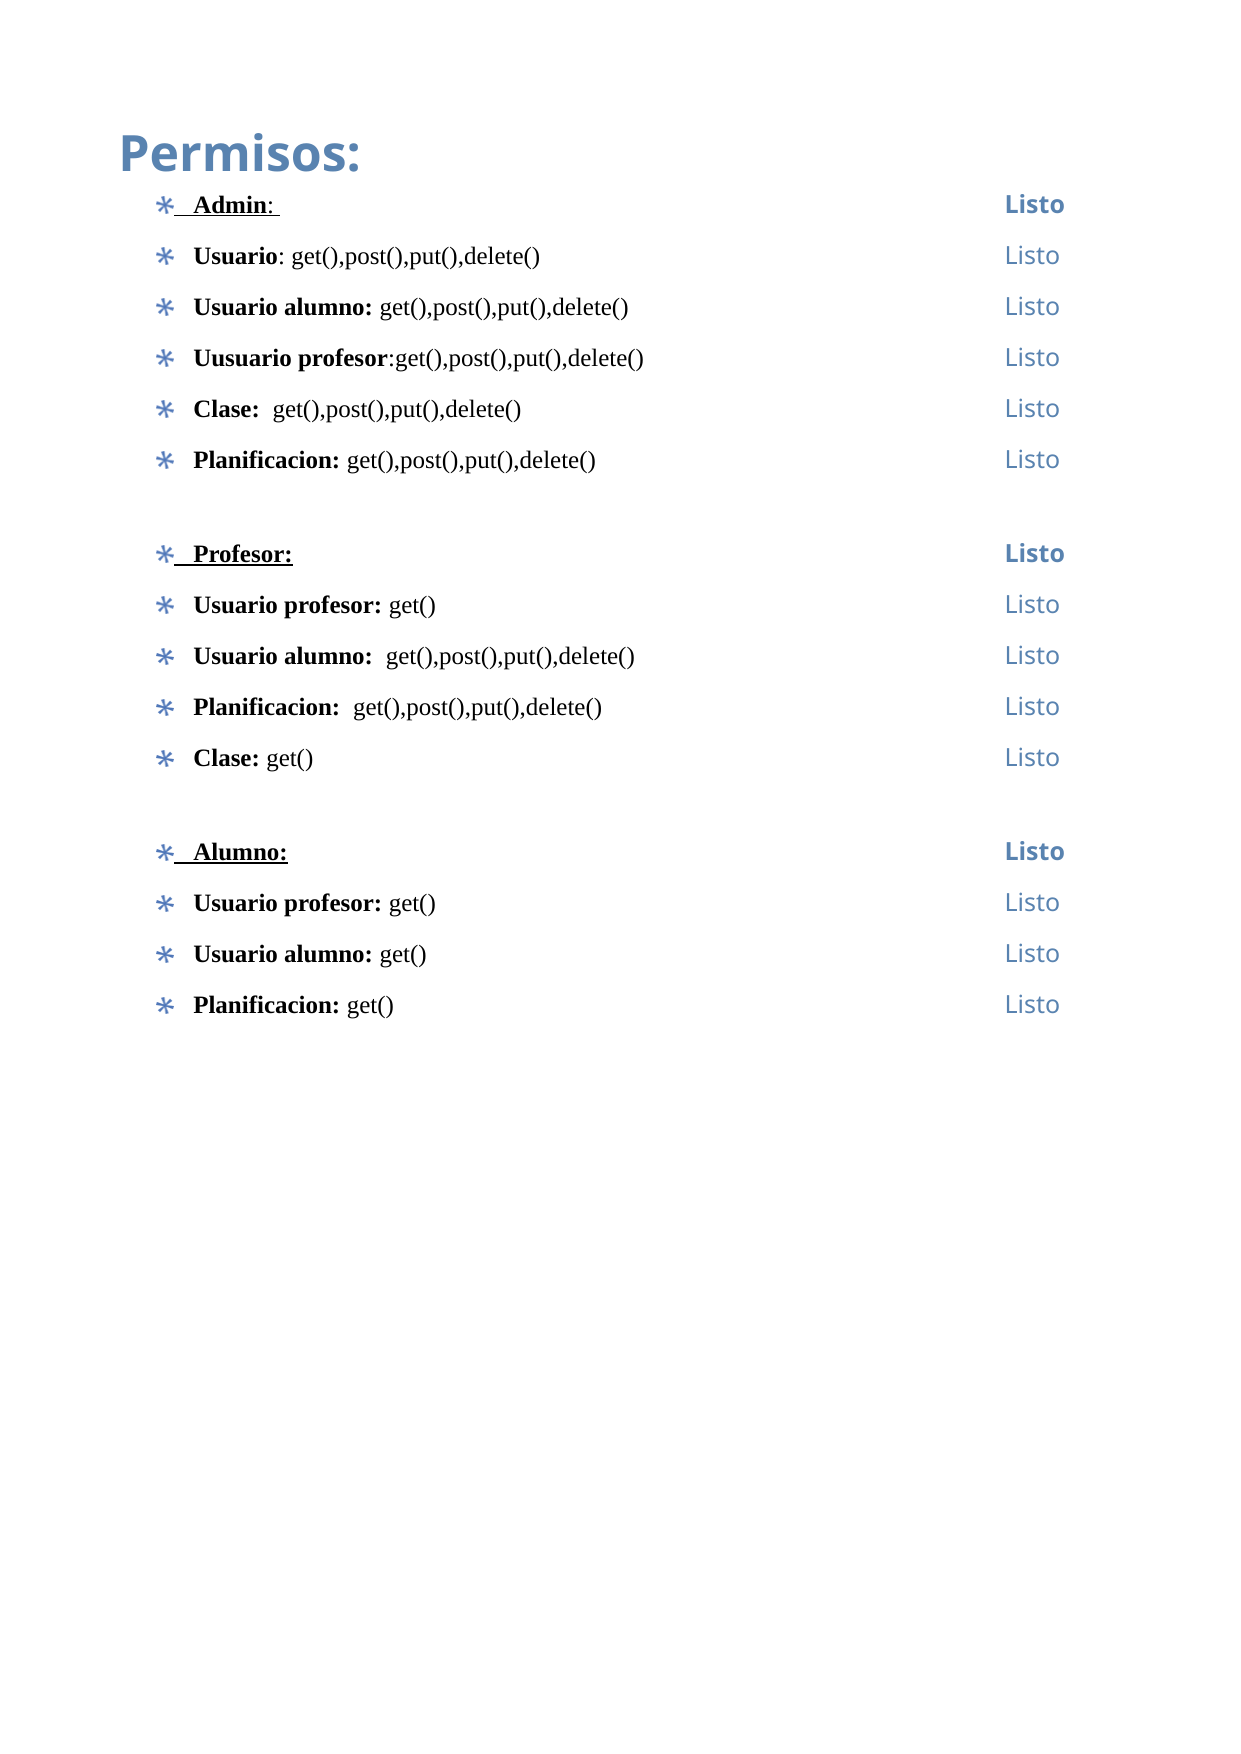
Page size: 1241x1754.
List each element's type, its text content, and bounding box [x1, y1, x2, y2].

picture [156, 545, 174, 563]
list Usuario alumno: get(),post(),put(),delete() Listo [156, 638, 1122, 672]
list Planificacion: get() Listo [156, 987, 1122, 1021]
list Profesor: Listo [156, 536, 1122, 570]
picture [156, 648, 174, 665]
list Usuario profesor: get() Listo [156, 587, 1122, 621]
picture [156, 400, 174, 418]
picture [156, 997, 174, 1014]
picture [156, 699, 174, 716]
picture [156, 750, 174, 767]
picture [156, 946, 174, 963]
list Usuario: get(),post(),put(),delete() Listo [156, 237, 1122, 271]
list Alumno: Listo [156, 834, 1122, 868]
list Usuario alumno: get(),post(),put(),delete() Listo [156, 288, 1122, 322]
text Permisos: [118, 118, 1122, 186]
list Usuario alumno: get() Listo [156, 936, 1122, 970]
picture [156, 844, 174, 861]
list Admin: Listo [156, 186, 1122, 220]
list Uusuario profesor:get(),post(),put(),delete() Listo [156, 339, 1122, 373]
list Clase: get(),post(),put(),delete() Listo [156, 390, 1122, 424]
list Planificacion: get(),post(),put(),delete() Listo [156, 689, 1122, 723]
picture [156, 349, 174, 367]
picture [156, 596, 174, 614]
picture [156, 895, 174, 912]
list Planificacion: get(),post(),put(),delete() Listo [156, 441, 1122, 476]
list Clase: get() Listo [156, 740, 1122, 774]
list Usuario profesor: get() Listo [156, 885, 1122, 919]
picture [156, 247, 174, 265]
picture [156, 298, 174, 316]
picture [156, 451, 174, 469]
picture [156, 196, 174, 214]
